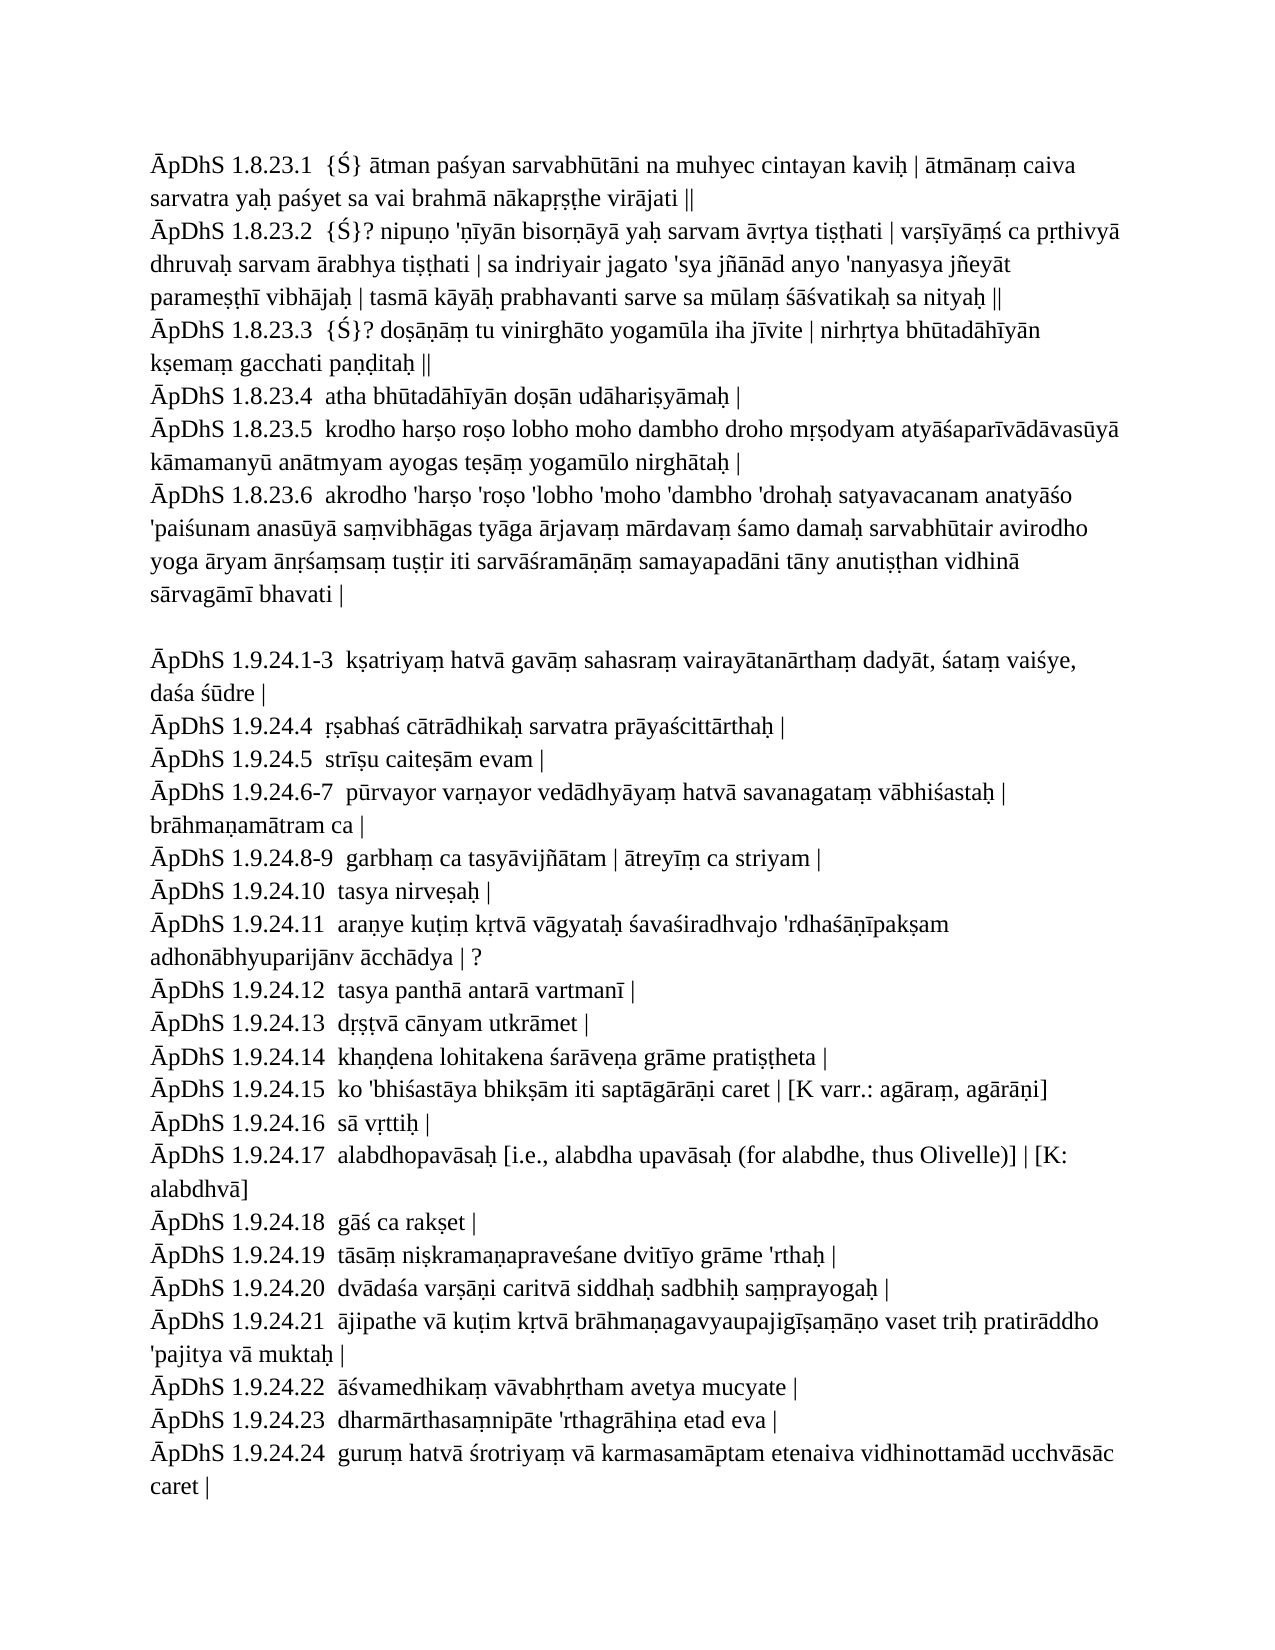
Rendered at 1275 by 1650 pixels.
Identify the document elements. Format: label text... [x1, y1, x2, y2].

text ĀpDhS 1.9.24.12 tasya panthā antarā vartmanī | [150, 976, 1125, 1004]
text ĀpDhS 1.9.24.16 sā vṛttiḥ | [150, 1108, 1125, 1136]
text ĀpDhS 1.9.24.22 āśvamedhikaṃ vāvabhṛtham avetya mucyate | [150, 1372, 1125, 1401]
text ĀpDhS 1.9.24.11 araṇye kuṭiṃ kṛtvā vāgyataḥ śavaśiradhvajo 'rdhaśāṇīpakṣam adhonābhyuparijānv ācchādya | ? [150, 909, 1125, 971]
text ĀpDhS 1.9.24.18 gāś ca rakṣet | [150, 1207, 1125, 1235]
text ĀpDhS 1.9.24.19 tāsāṃ niṣkramaṇapraveśane dvitīyo grāme 'rthaḥ | [150, 1240, 1125, 1268]
text ĀpDhS 1.8.23.4 atha bhūtadāhīyān doṣān udāhariṣyāmaḥ | [150, 381, 1125, 410]
text ĀpDhS 1.8.23.5 krodho harṣo roṣo lobho moho dambho droho mṛṣodyam atyāśaparīvādāvasūyā kāmamanyū anātmyam ayogas teṣāṃ yogamūlo nirghātaḥ | [150, 414, 1125, 476]
text ĀpDhS 1.9.24.15 ko 'bhiśastāya bhikṣām iti saptāgārāṇi caret | [K varr.: agāraṃ, agārāṇi] [150, 1074, 1125, 1103]
text ĀpDhS 1.9.24.14 khaṇḍena lohitakena śarāveṇa grāme pratiṣṭheta | [150, 1042, 1125, 1070]
text ĀpDhS 1.8.23.2 {Ś}? nipuṇo 'ṇīyān bisorṇāyā yaḥ sarvam āvṛtya tiṣṭhati | varṣīyāṃś ca pṛthivyā dhruvaḥ sarvam ārabhya tiṣṭhati | sa indriyair jagato 'sya jñānād anyo 'nanyasya jñeyāt parameṣṭhī vibhājaḥ | tasmā kāyāḥ prabhavanti sarve sa mūlaṃ śāśvatikaḥ sa nityaḥ || [150, 216, 1125, 311]
text ĀpDhS 1.8.23.3 {Ś}? doṣāṇāṃ tu vinirghāto yogamūla iha jīvite | nirhṛtya bhūtadāhīyān kṣemaṃ gacchati paṇḍitaḥ || [150, 315, 1125, 377]
text ĀpDhS 1.8.23.6 akrodho 'harṣo 'roṣo 'lobho 'moho 'dambho 'drohaḥ satyavacanam anatyāśo 'paiśunam anasūyā saṃvibhāgas tyāga ārjavaṃ mārdavaṃ śamo damaḥ sarvabhūtair avirodho yoga āryam ānṛśaṃsaṃ tuṣṭir iti sarvāśramāṇāṃ samayapadāni tāny anutiṣṭhan vidhinā sārvagāmī bhavati | [150, 480, 1125, 608]
text ĀpDhS 1.9.24.13 dṛṣṭvā cānyam utkrāmet | [150, 1008, 1125, 1037]
text ĀpDhS 1.9.24.23 dharmārthasaṃnipāte 'rthagrāhiṇa etad eva | [150, 1405, 1125, 1433]
text ĀpDhS 1.9.24.21 ājipathe vā kuṭim kṛtvā brāhmaṇagavyaupajigīṣaṃāṇo vaset triḥ pratirāddho 'pajitya vā muktaḥ | [150, 1306, 1125, 1367]
text ĀpDhS 1.9.24.17 alabdhopavāsaḥ [i.e., alabdha upavāsaḥ (for alabdhe, thus Olivelle)] | [K: alabdhvā] [150, 1141, 1125, 1202]
text ĀpDhS 1.9.24.20 dvādaśa varṣāṇi caritvā siddhaḥ sadbhiḥ saṃprayogaḥ | [150, 1273, 1125, 1301]
text ĀpDhS 1.9.24.24 guruṃ hatvā śrotriyaṃ vā karmasamāptam etenaiva vidhinottamād ucchvāsāc caret | [150, 1438, 1125, 1499]
text ĀpDhS 1.9.24.10 tasya nirveṣaḥ | [150, 876, 1125, 905]
text ĀpDhS 1.8.23.1 {Ś} ātman paśyan sarvabhūtāni na muhyec cintayan kaviḥ | ātmānaṃ caiva sarvatra yaḥ paśyet sa vai brahmā nākapṛṣṭhe virājati || [150, 150, 1125, 212]
text ĀpDhS 1.9.24.8-9 garbhaṃ ca tasyāvijñātam | ātreyīṃ ca striyam | [150, 843, 1125, 872]
text ĀpDhS 1.9.24.4 ṛṣabhaś cātrādhikaḥ sarvatra prāyaścittārthaḥ | [150, 711, 1125, 740]
text ĀpDhS 1.9.24.1-3 kṣatriyaṃ hatvā gavāṃ sahasraṃ vairayātanārthaṃ dadyāt, śataṃ vaiśye, daśa śūdre | [150, 645, 1125, 707]
text ĀpDhS 1.9.24.5 strīṣu caiteṣām evam | [150, 744, 1125, 773]
text ĀpDhS 1.9.24.6-7 pūrvayor varṇayor vedādhyāyaṃ hatvā savanagataṃ vābhiśastaḥ | brāhmaṇamātram ca | [150, 777, 1125, 839]
